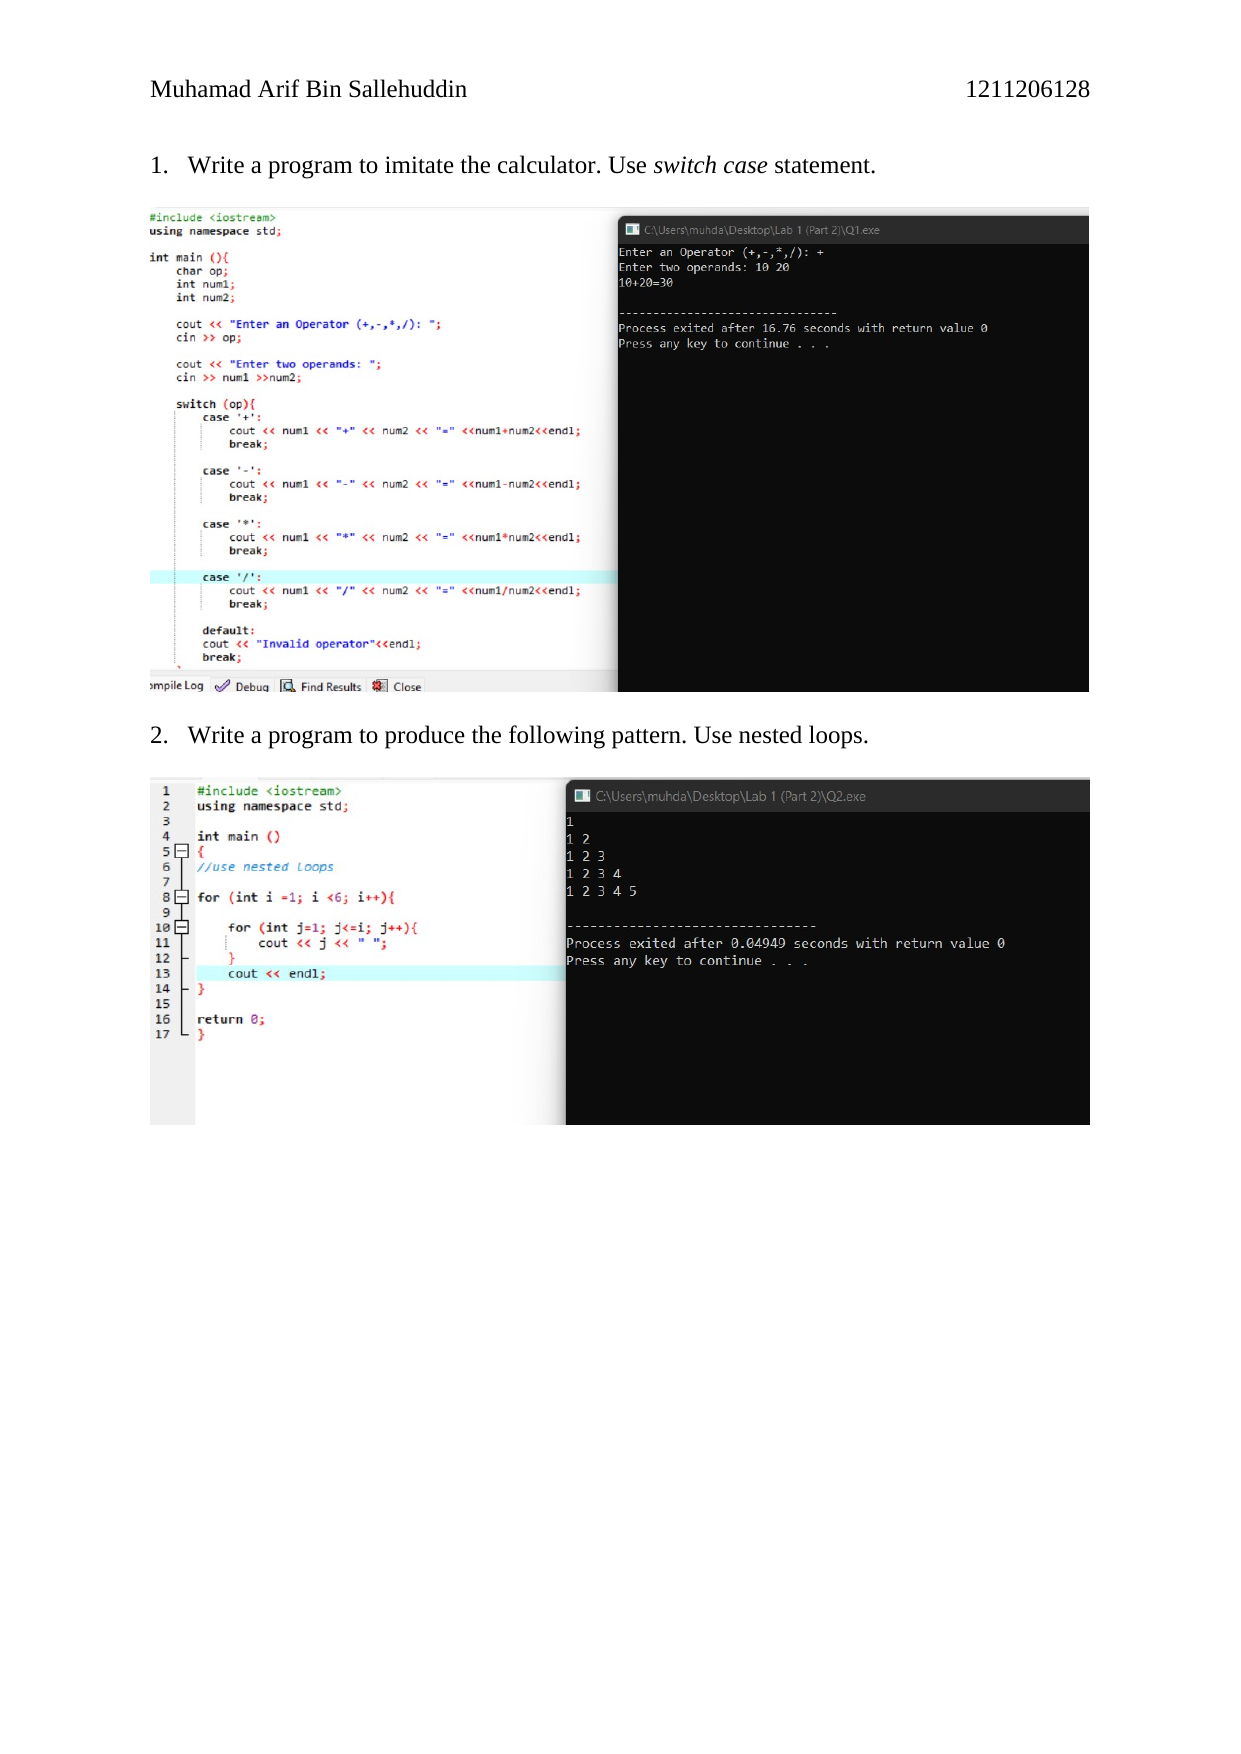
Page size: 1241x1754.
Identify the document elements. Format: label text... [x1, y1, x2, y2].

list Write a program to produce the following pattern. Use nested loops. [150, 720, 1090, 749]
picture [150, 207, 1089, 692]
list Write a program to imitate the calculator. Use switch case statement. [150, 150, 1090, 179]
picture [150, 777, 1090, 1125]
